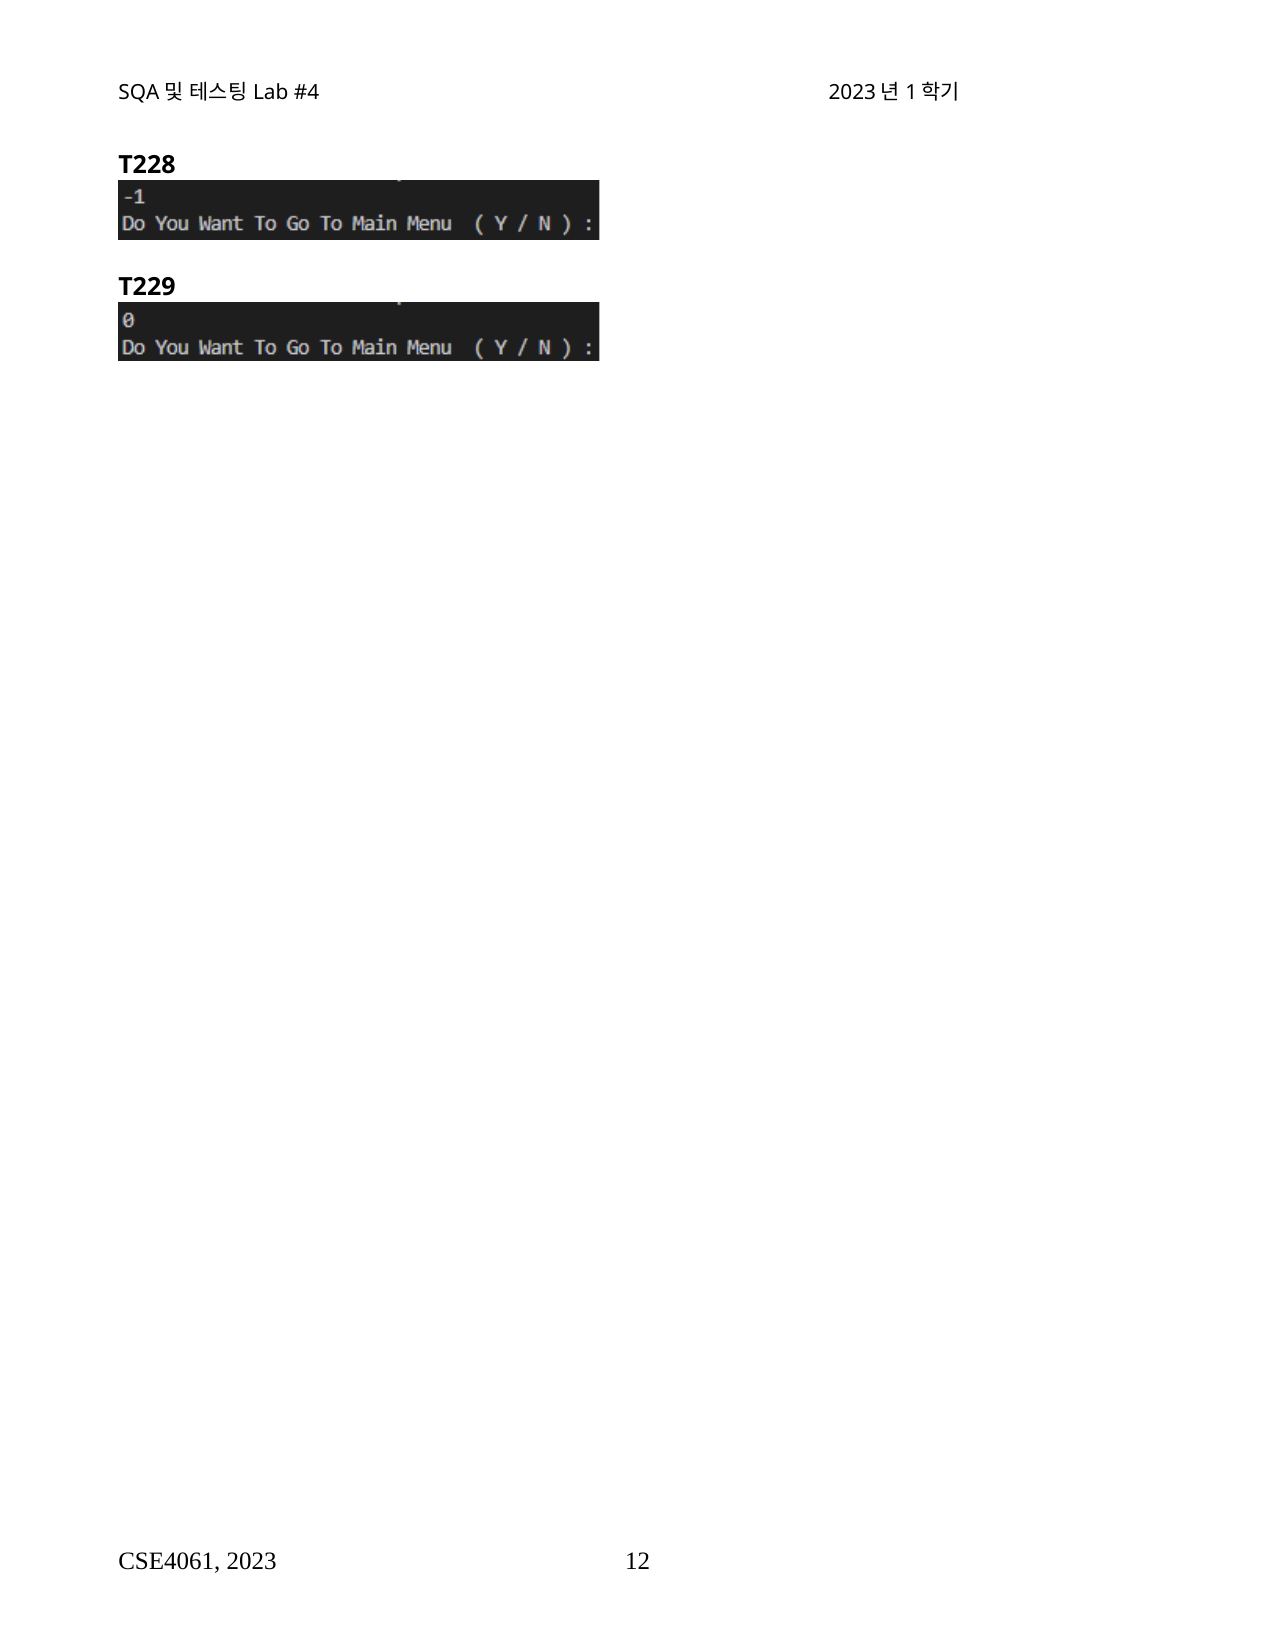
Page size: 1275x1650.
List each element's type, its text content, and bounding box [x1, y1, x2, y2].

text T228 [118, 147, 1157, 181]
picture [118, 302, 600, 361]
text T229 [118, 268, 1157, 302]
picture [118, 180, 600, 240]
